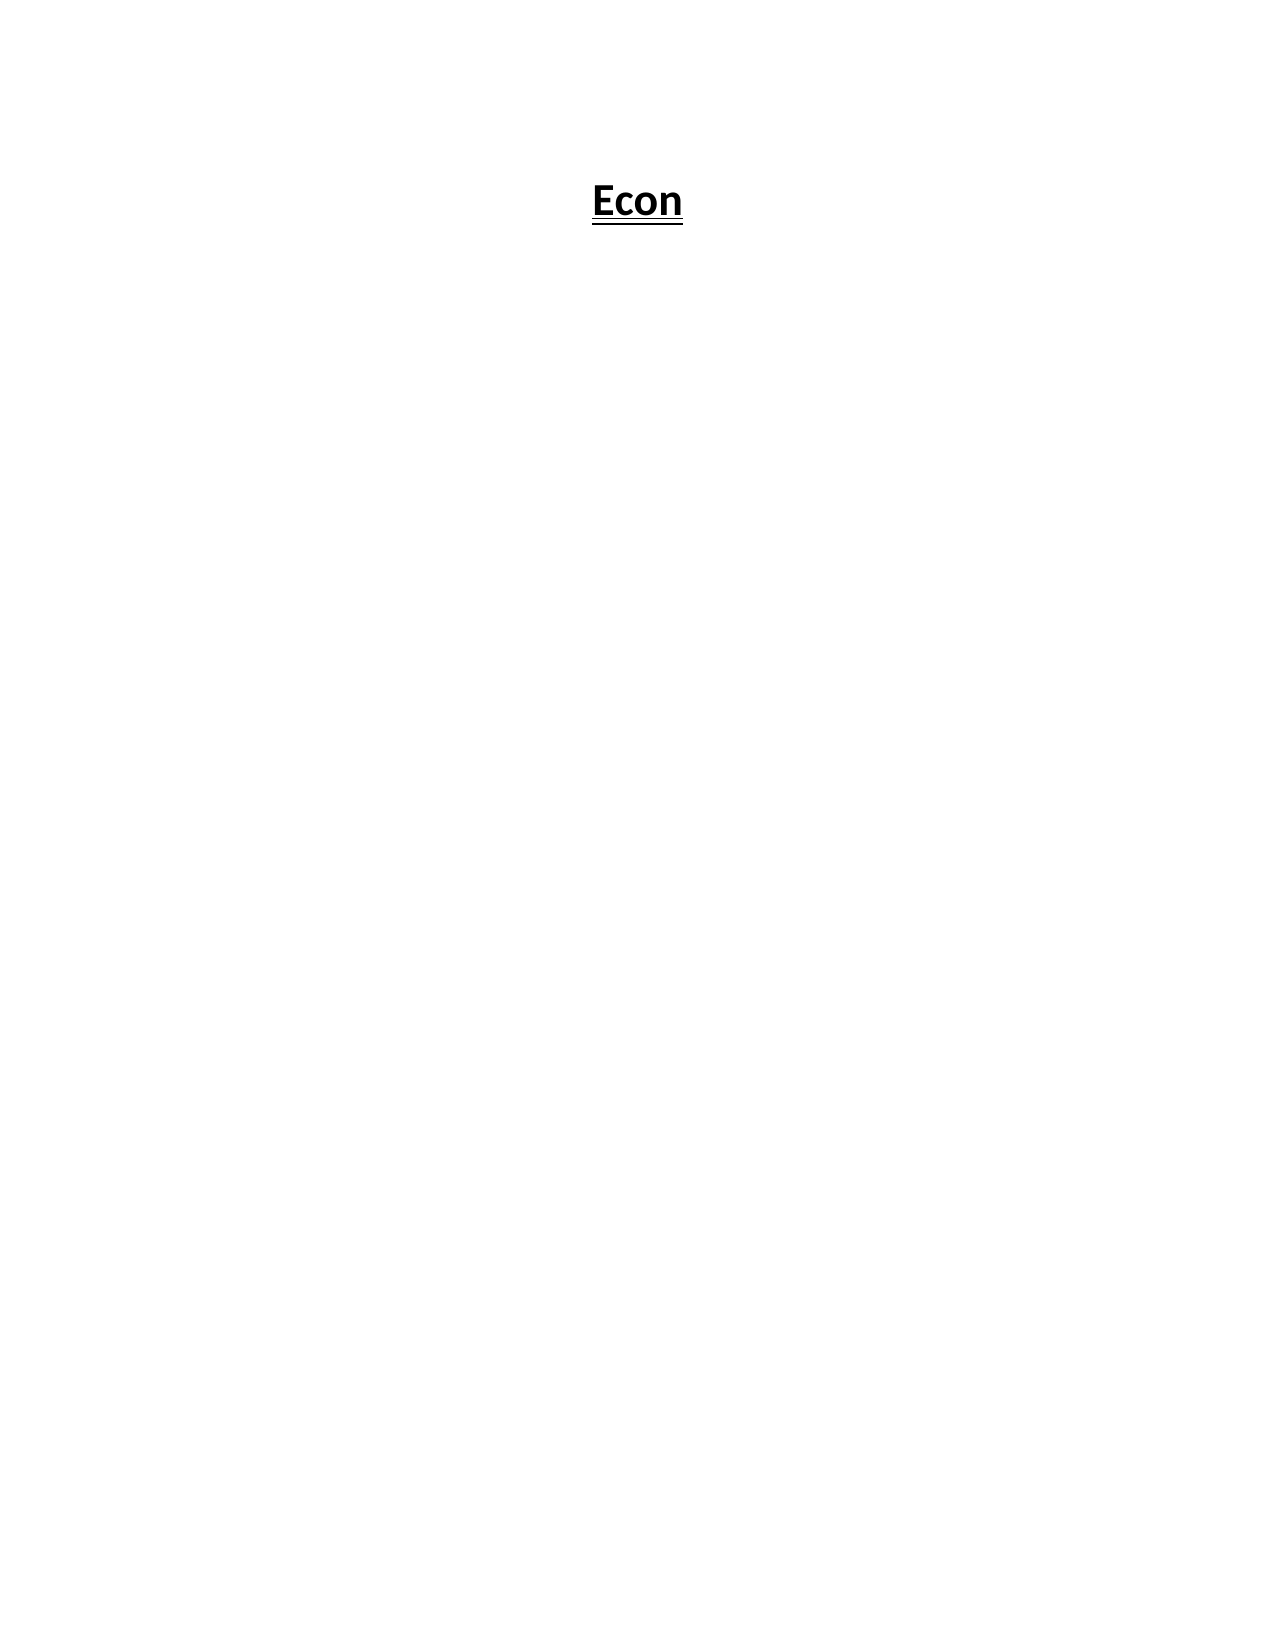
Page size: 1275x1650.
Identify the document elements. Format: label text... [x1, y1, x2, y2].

subtitle Econ [150, 171, 1125, 227]
